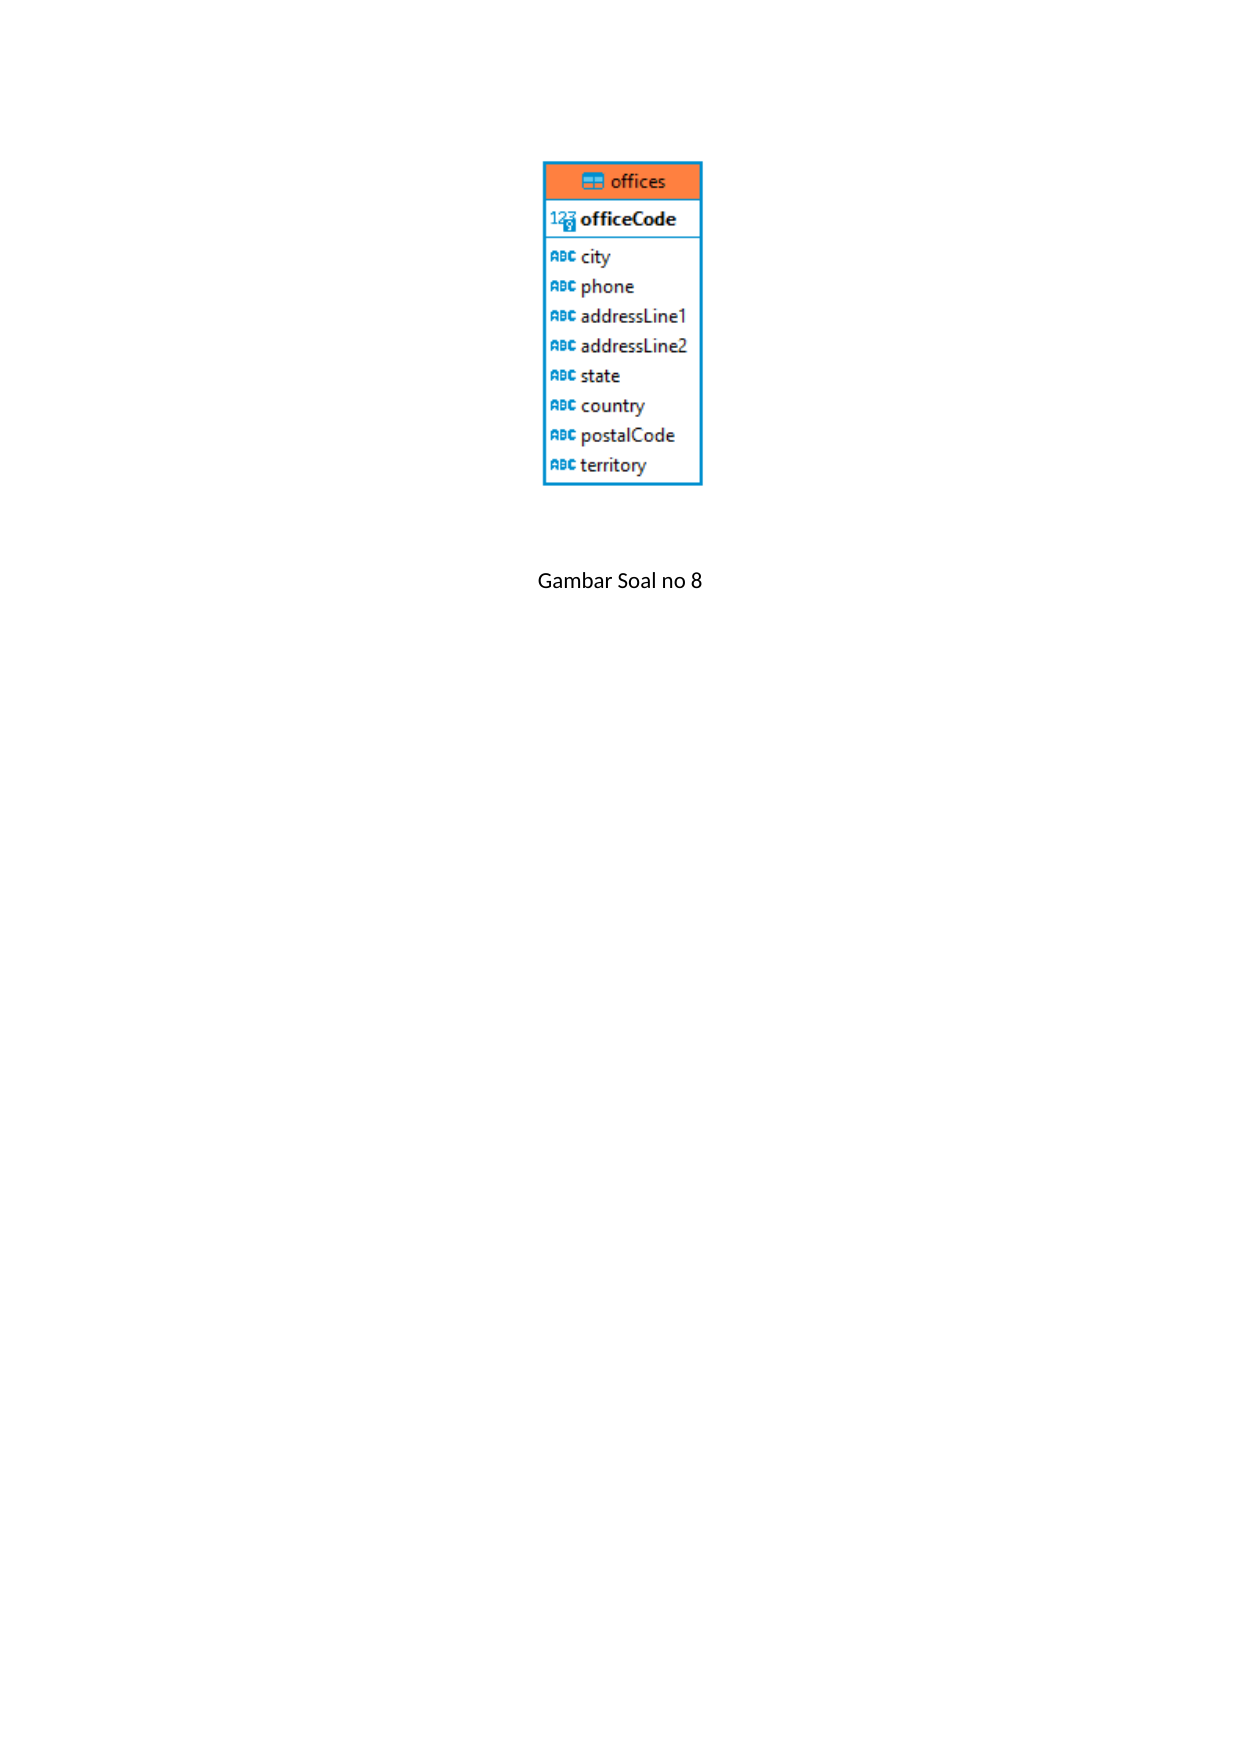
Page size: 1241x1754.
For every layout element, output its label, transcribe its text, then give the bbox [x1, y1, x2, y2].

text Gambar Soal no 8 [150, 566, 1090, 594]
picture [526, 150, 714, 500]
